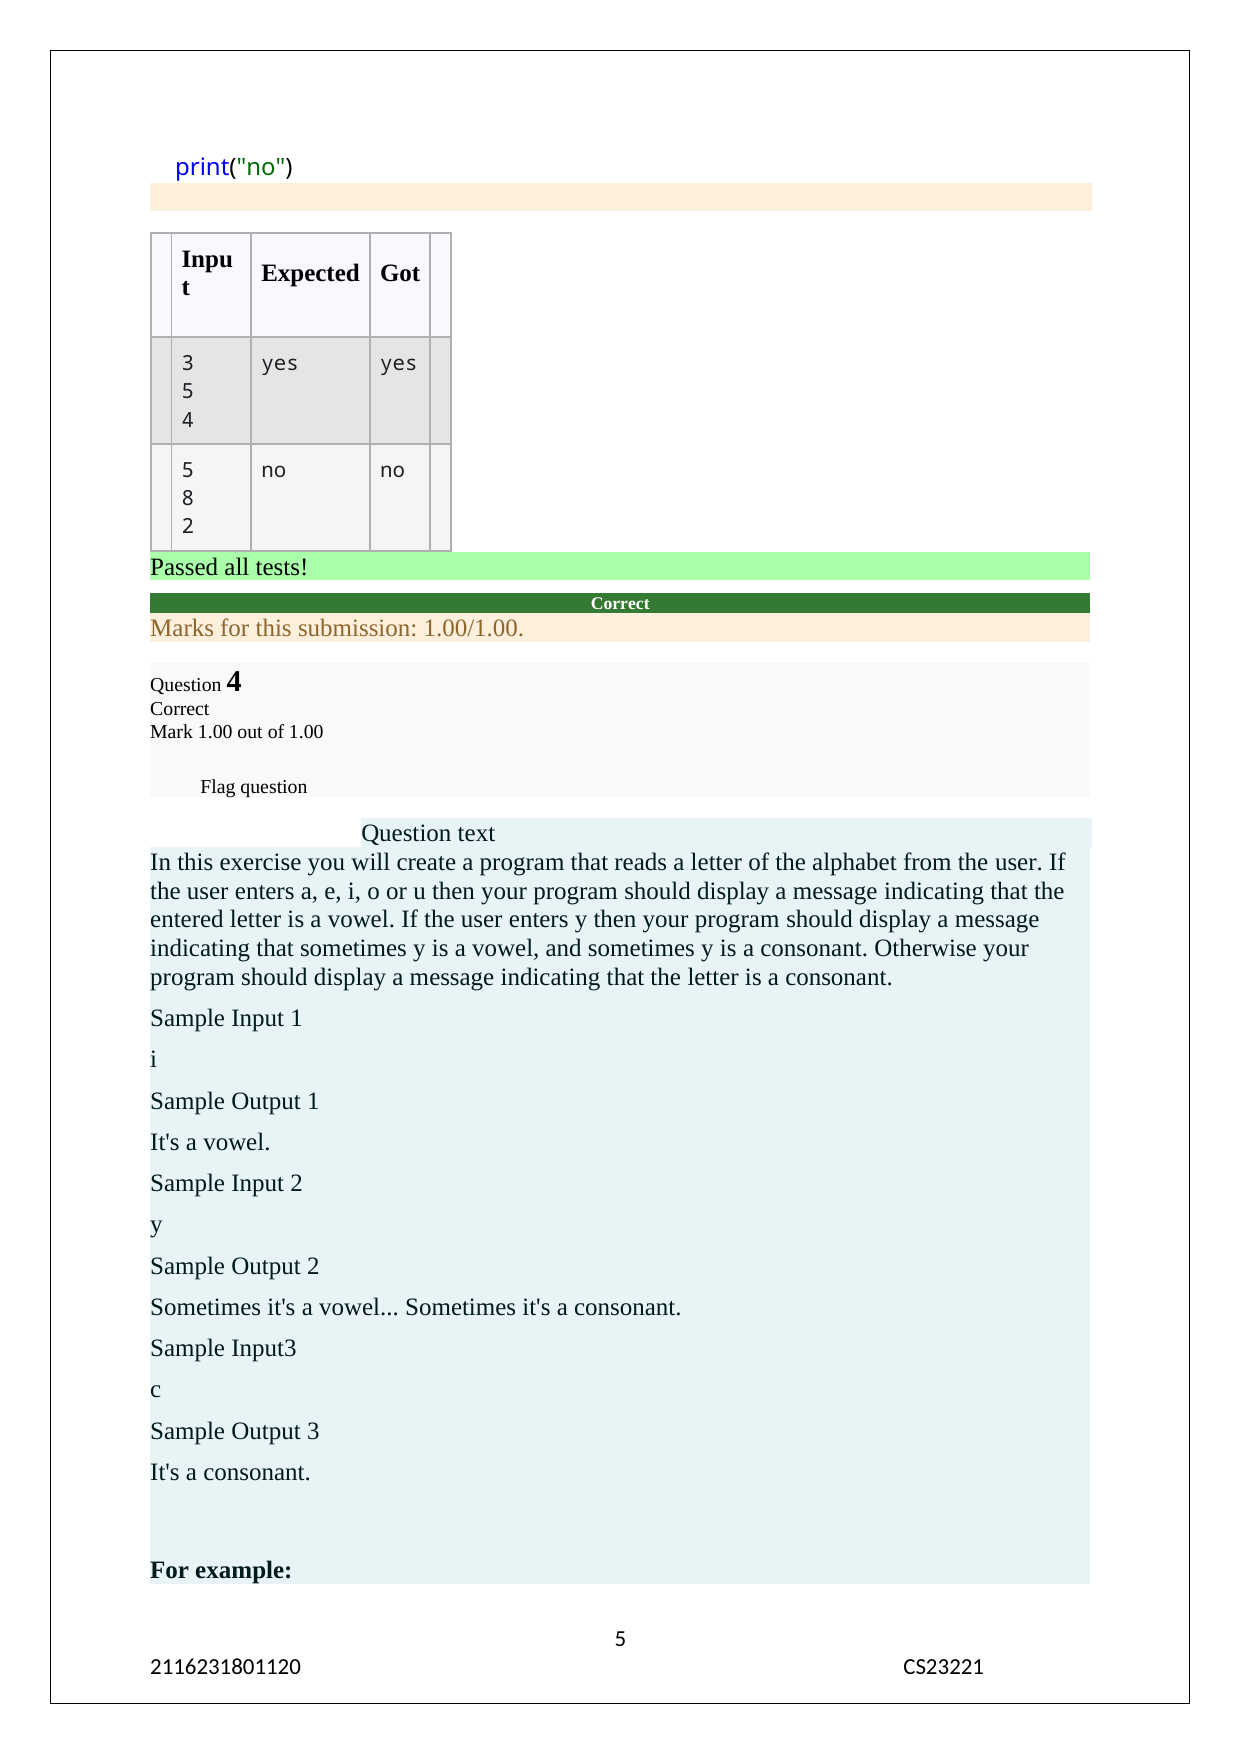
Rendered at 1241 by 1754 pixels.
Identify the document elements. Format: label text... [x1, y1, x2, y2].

table_header Expected [252, 234, 369, 336]
text Passed all tests! [150, 552, 1090, 580]
table_cell no [252, 445, 369, 550]
text i [150, 1044, 1090, 1073]
table_cell yes [252, 338, 369, 443]
text print("no") [150, 150, 1090, 183]
table_header [152, 234, 171, 336]
table_cell [431, 338, 450, 443]
text Sample Output 3 [150, 1416, 1090, 1444]
table_cell no [371, 445, 429, 550]
text c [150, 1374, 1090, 1403]
table_cell 5 8 2 [172, 445, 250, 550]
text Sample Input3 [150, 1333, 1090, 1362]
text Sample Output 1 [150, 1086, 1090, 1114]
text For example: [150, 1555, 1090, 1584]
text Marks for this submission: 1.00/1.00. [150, 613, 1090, 642]
text y [150, 1209, 1090, 1238]
table_header Got [371, 234, 429, 336]
table_cell 3 5 4 [172, 338, 250, 443]
text Sometimes it's a vowel... Sometimes it's a consonant. [150, 1292, 1090, 1321]
text Question 4 [150, 663, 1090, 697]
text It's a vowel. [150, 1127, 1090, 1156]
table_cell [152, 445, 171, 550]
table_cell [152, 338, 171, 443]
text Correct [150, 697, 1090, 720]
text Correct [150, 593, 1090, 613]
text It's a consonant. [150, 1457, 1090, 1486]
table_cell [431, 445, 450, 550]
table_header Input [172, 234, 250, 336]
table_header [431, 234, 450, 336]
text Mark 1.00 out of 1.00 [150, 720, 1090, 743]
text Question text [361, 818, 1092, 847]
table_cell yes [371, 338, 429, 443]
text In this exercise you will create a program that reads a letter of the alphabet from the user. If the user enters a, e, i, o or u then your program should display a message indicating that the entered letter is a vowel. If the user enters y then your program should display a message indicating that sometimes y is a vowel, and sometimes y is a consonant. Otherwise your program should display a message indicating that the letter is a consonant. [150, 847, 1090, 991]
text Sample Input 2 [150, 1168, 1090, 1197]
text Sample Input 1 [150, 1003, 1090, 1032]
text Flag question [150, 743, 1090, 797]
text Sample Output 2 [150, 1251, 1090, 1279]
